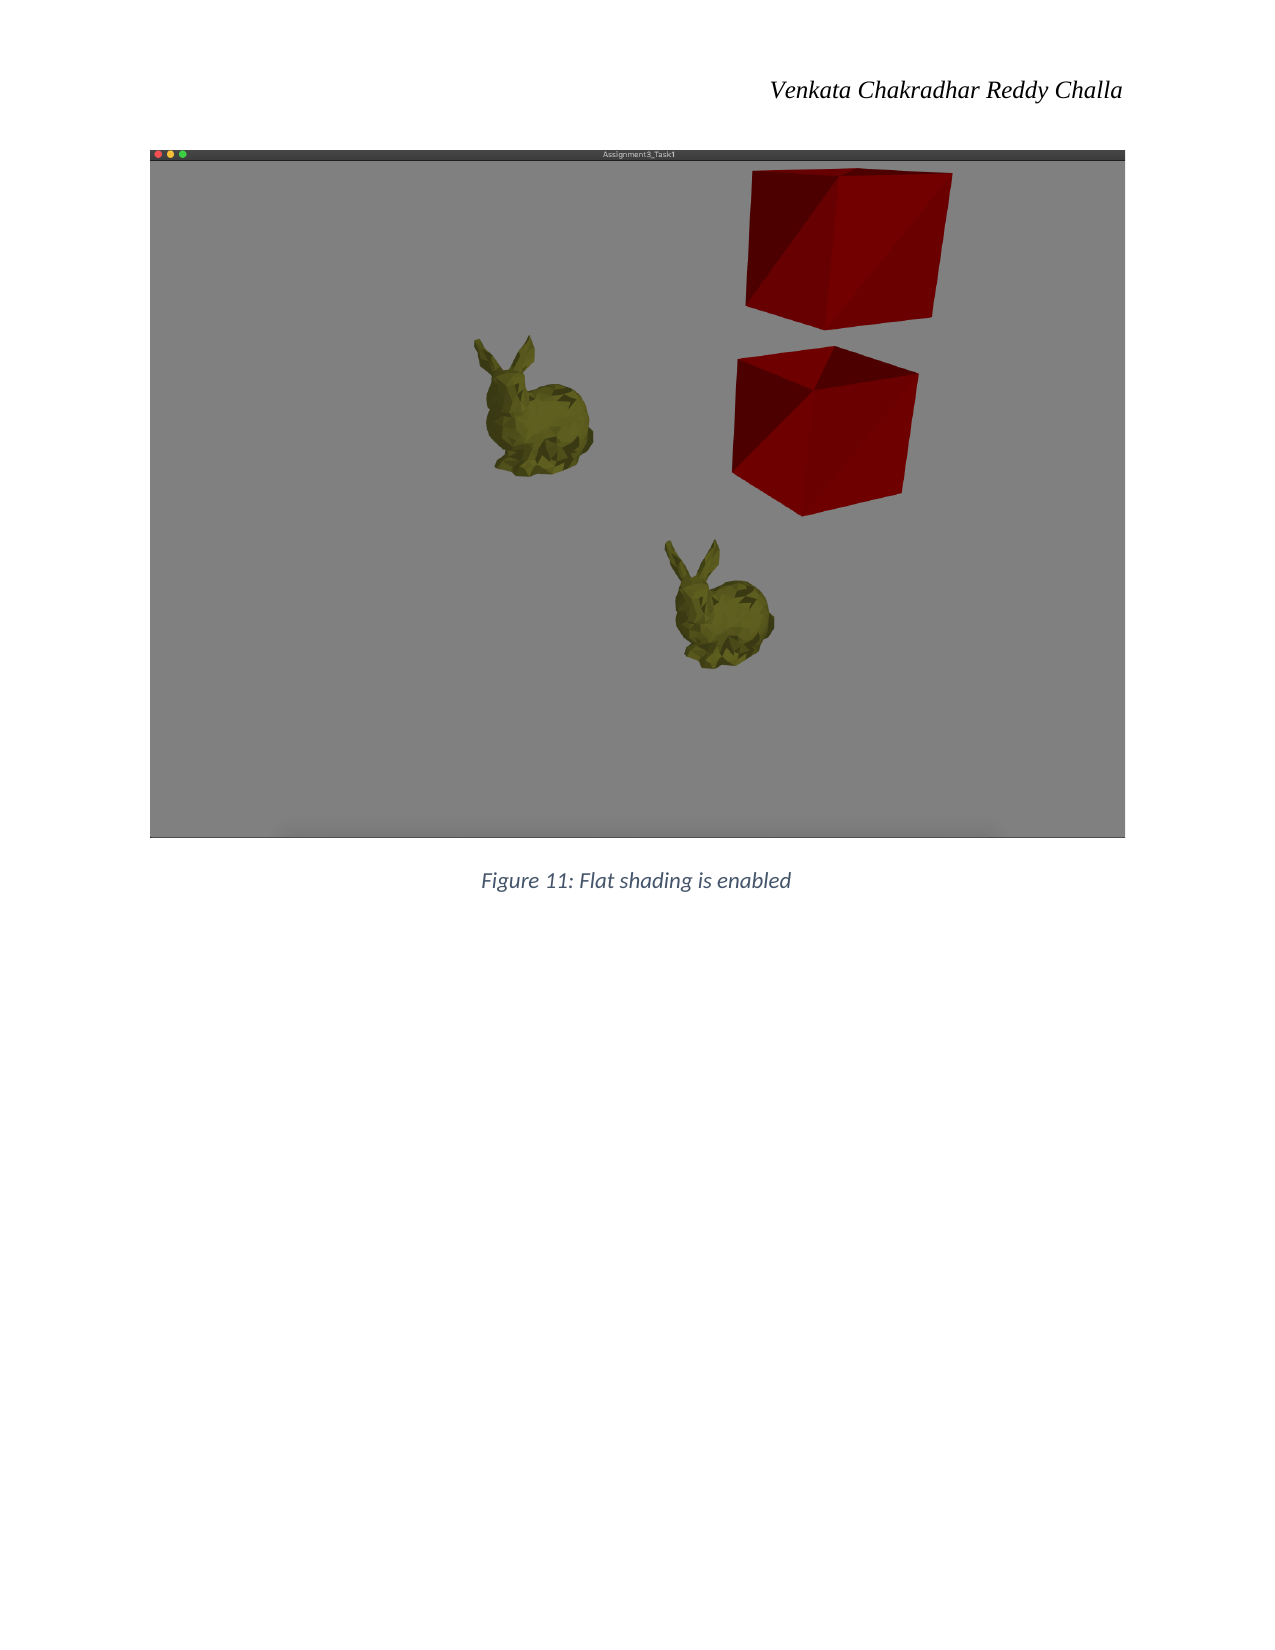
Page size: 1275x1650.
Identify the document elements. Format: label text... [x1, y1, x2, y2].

picture [150, 150, 1125, 838]
text Figure 11: Flat shading is enabled [150, 866, 1125, 894]
